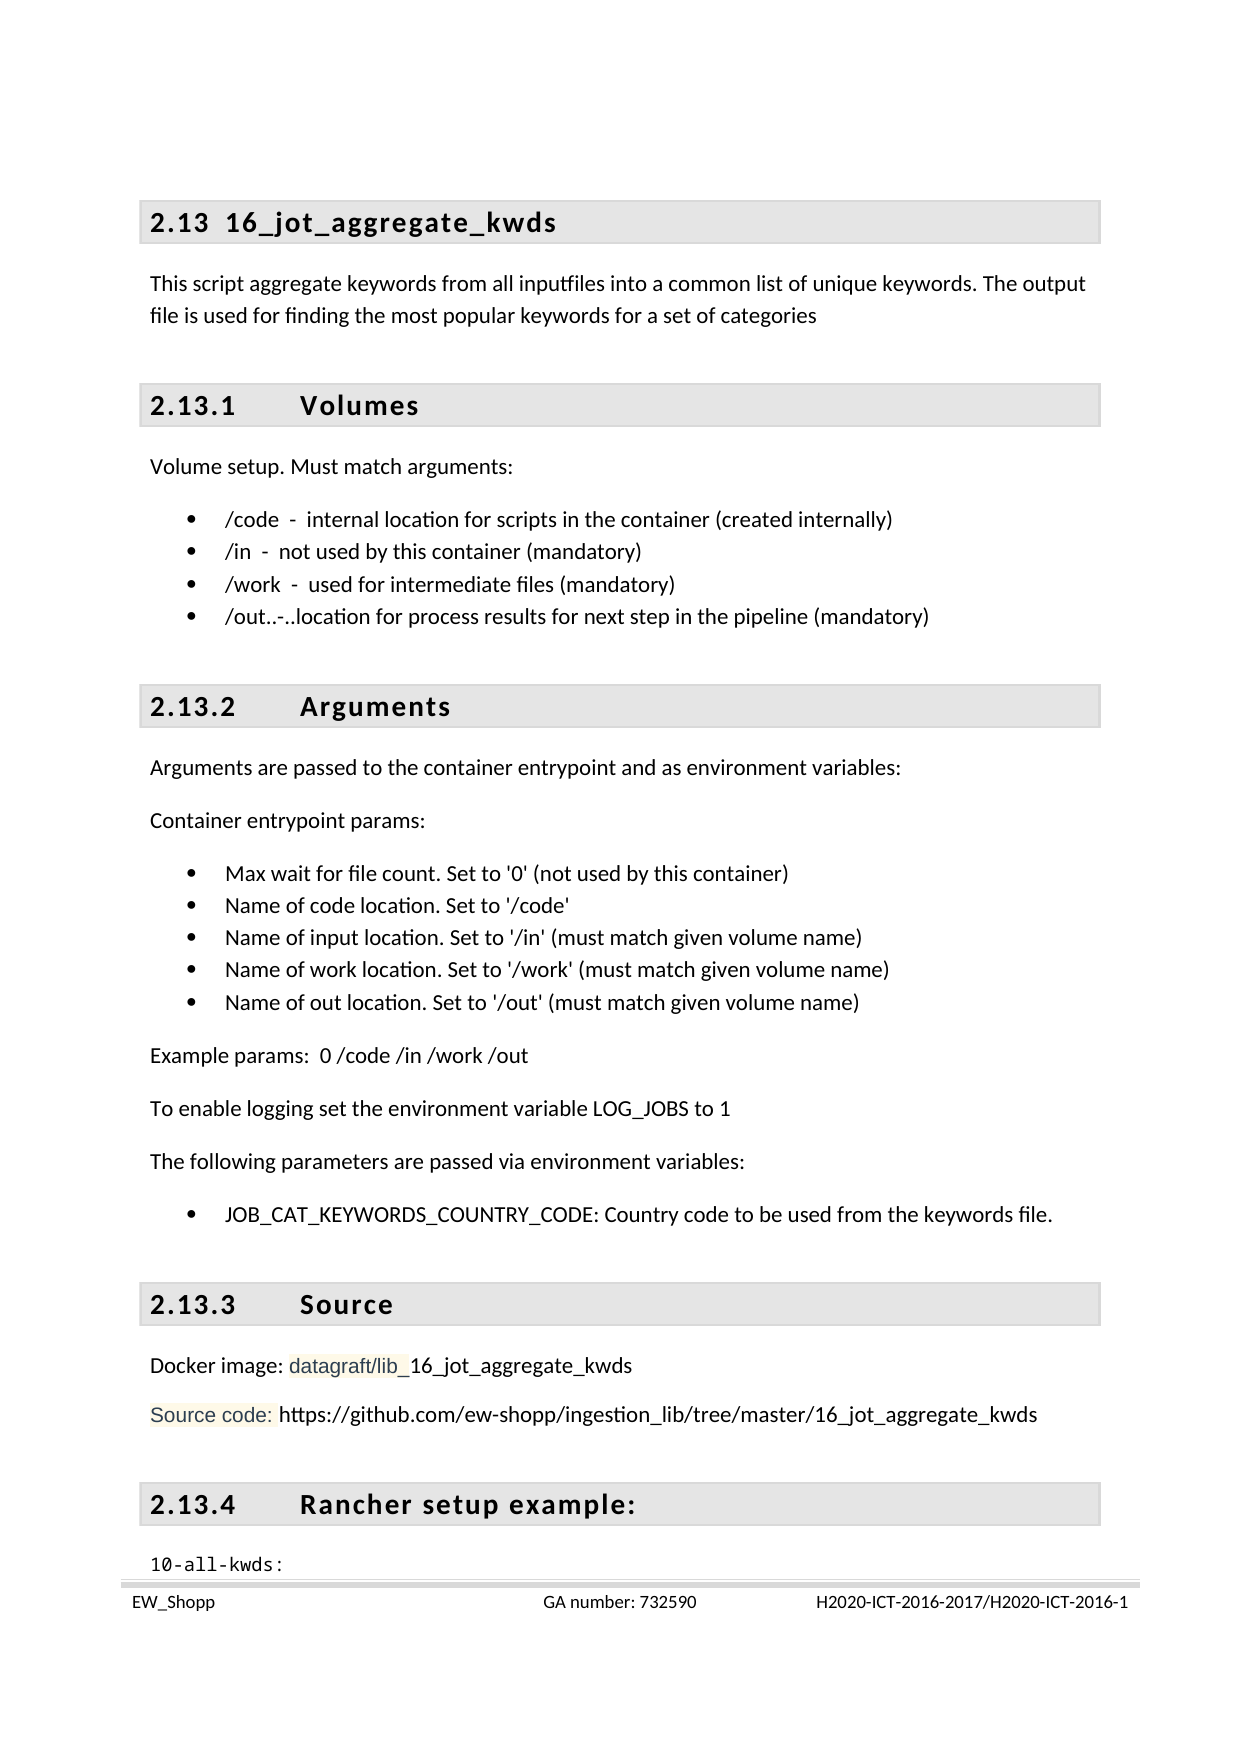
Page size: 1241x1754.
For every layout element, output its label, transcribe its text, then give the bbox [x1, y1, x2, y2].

text Source code: https://github.com/ew-shopp/ingestion_lib/tree/master/16_jot_aggregate_kwds [150, 1400, 1090, 1428]
list JOB_CAT_KEYWORDS_COUNTRY_CODE: Country code to be used from the keywords file. [187, 1200, 1090, 1228]
text The following parameters are passed via environment variables: [150, 1147, 1090, 1175]
text This script aggregate keywords from all inputfiles into a common list of unique keywords. The output file is used for finding the most popular keywords for a set of categories [150, 269, 1090, 329]
list Name of work location. Set to '/work' (must match given volume name) [187, 956, 1090, 984]
list /code - internal location for scripts in the container (created internally) [187, 505, 1090, 533]
subtitle Source [142, 1284, 1098, 1324]
subtitle Volumes [142, 385, 1098, 425]
text Docker image: datagraft/lib_16_jot_aggregate_kwds [150, 1351, 1090, 1379]
list /work - used for intermediate files (mandatory) [187, 570, 1090, 598]
text Arguments are passed to the container entrypoint and as environment variables: [150, 753, 1090, 781]
list Name of input location. Set to '/in' (must match given volume name) [187, 923, 1090, 951]
list Max wait for file count. Set to '0' (not used by this container) [187, 859, 1090, 887]
text To enable logging set the environment variable LOG_JOBS to 1 [150, 1094, 1090, 1122]
list /out..-..location for process results for next step in the pipeline (mandatory) [187, 602, 1090, 630]
subtitle Arguments [142, 686, 1098, 726]
list 10-all-kwds: [150, 1551, 1090, 1577]
subtitle Rancher setup example: [142, 1484, 1098, 1524]
subtitle 16_jot_aggregate_kwds [142, 202, 1098, 242]
text Container entrypoint params: [150, 806, 1090, 834]
list Name of out location. Set to '/out' (must match given volume name) [187, 988, 1090, 1016]
list /in - not used by this container (mandatory) [187, 537, 1090, 566]
text Volume setup. Must match arguments: [150, 452, 1090, 480]
text Example params: 0 /code /in /work /out [150, 1041, 1090, 1069]
list Name of code location. Set to '/code' [187, 891, 1090, 919]
